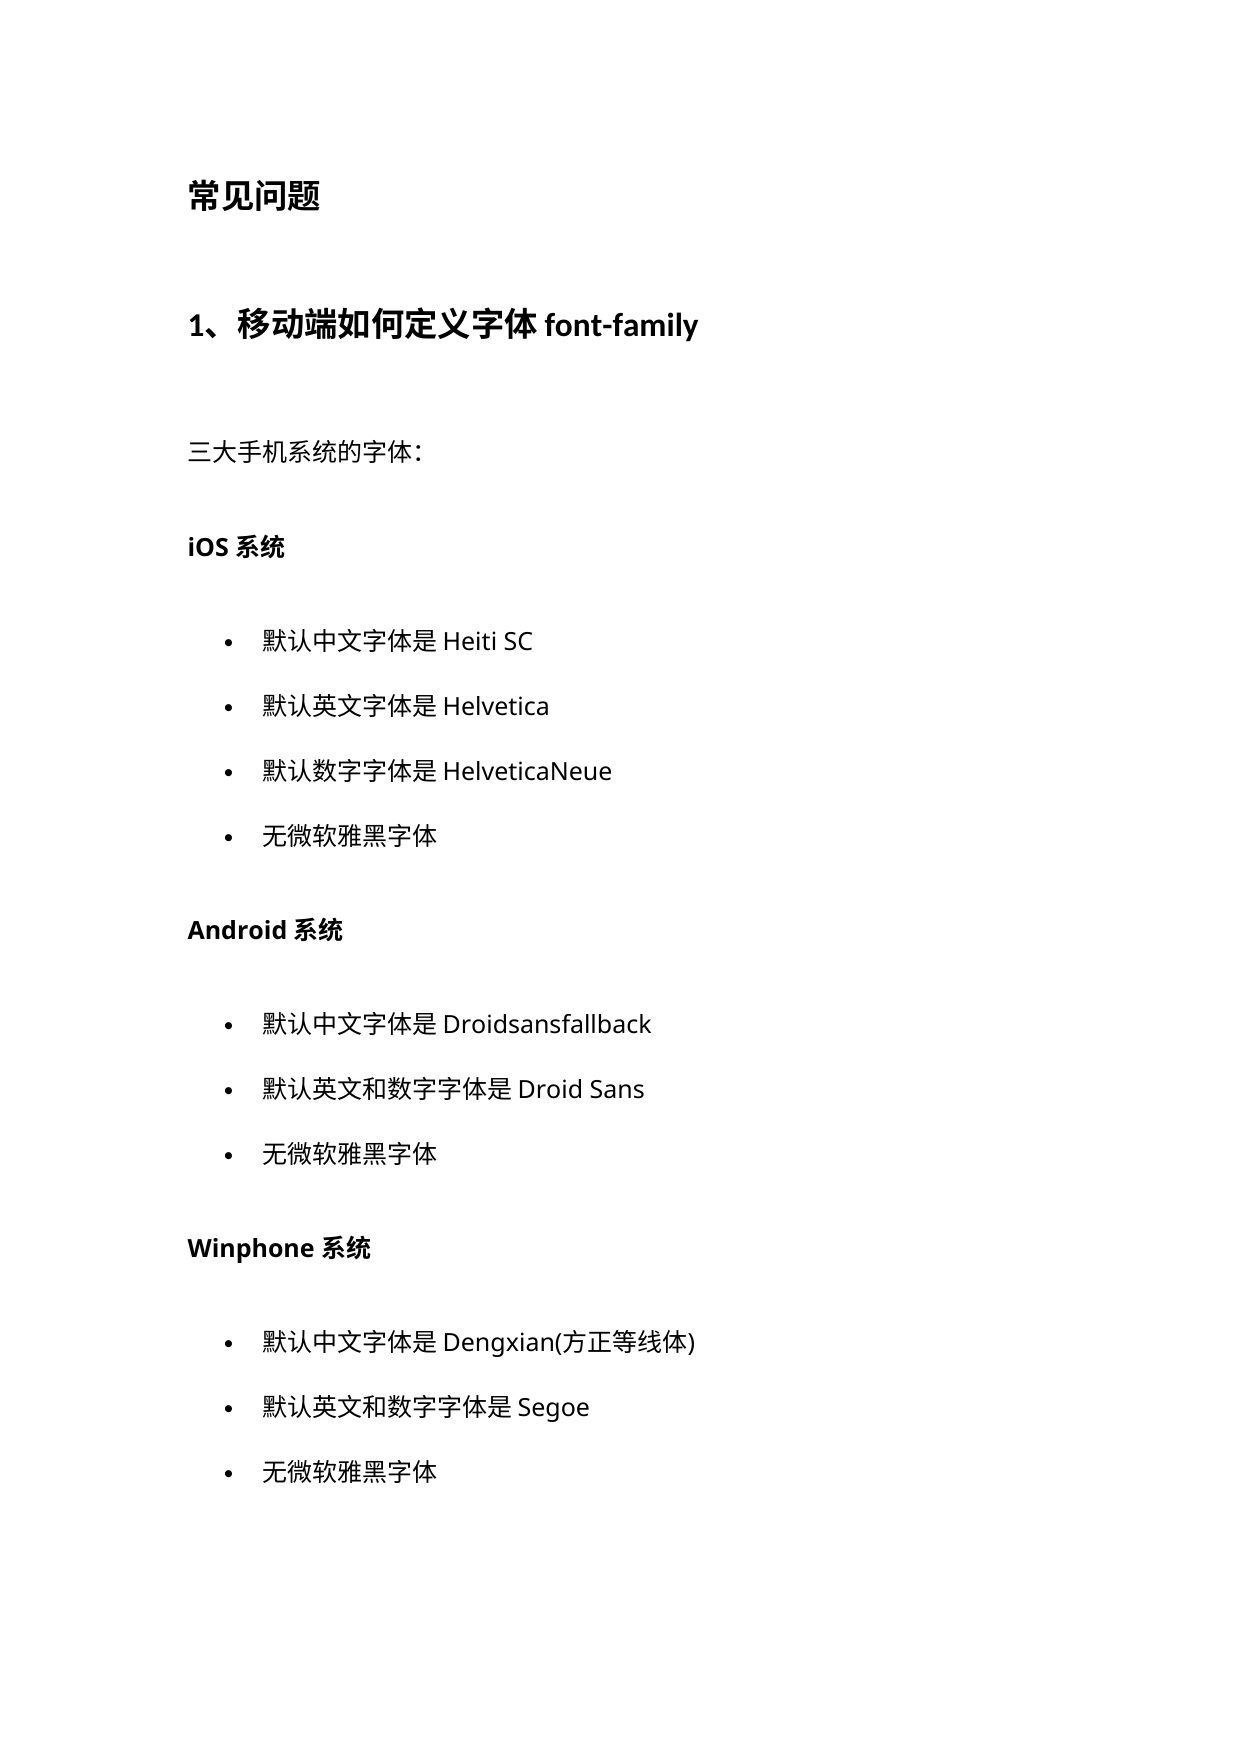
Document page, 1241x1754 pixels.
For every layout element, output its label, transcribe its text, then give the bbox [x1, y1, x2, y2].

list 默认中文字体是Droidsansfallback [225, 990, 1053, 1055]
list 默认中文字体是Heiti SC [225, 607, 1053, 672]
list 无微软雅黑字体 [225, 1120, 1053, 1185]
list 无微软雅黑字体 [225, 1438, 1053, 1503]
text iOS 系统 [187, 513, 1053, 578]
list 默认英文和数字字体是Droid Sans [225, 1055, 1053, 1120]
list 无微软雅黑字体 [225, 802, 1053, 867]
list 默认数字字体是HelveticaNeue [225, 737, 1053, 802]
list 默认英文字体是Helvetica [225, 672, 1053, 737]
text 三大手机系统的字体： [187, 418, 1053, 483]
list 默认中文字体是Dengxian(方正等线体) [225, 1308, 1053, 1373]
subtitle 1、移动端如何定义字体font-family [187, 289, 1053, 354]
list 默认英文和数字字体是Segoe [225, 1373, 1053, 1438]
text Winphone 系统 [187, 1214, 1053, 1279]
subtitle 常见问题 [187, 162, 1053, 227]
text Android 系统 [187, 896, 1053, 961]
